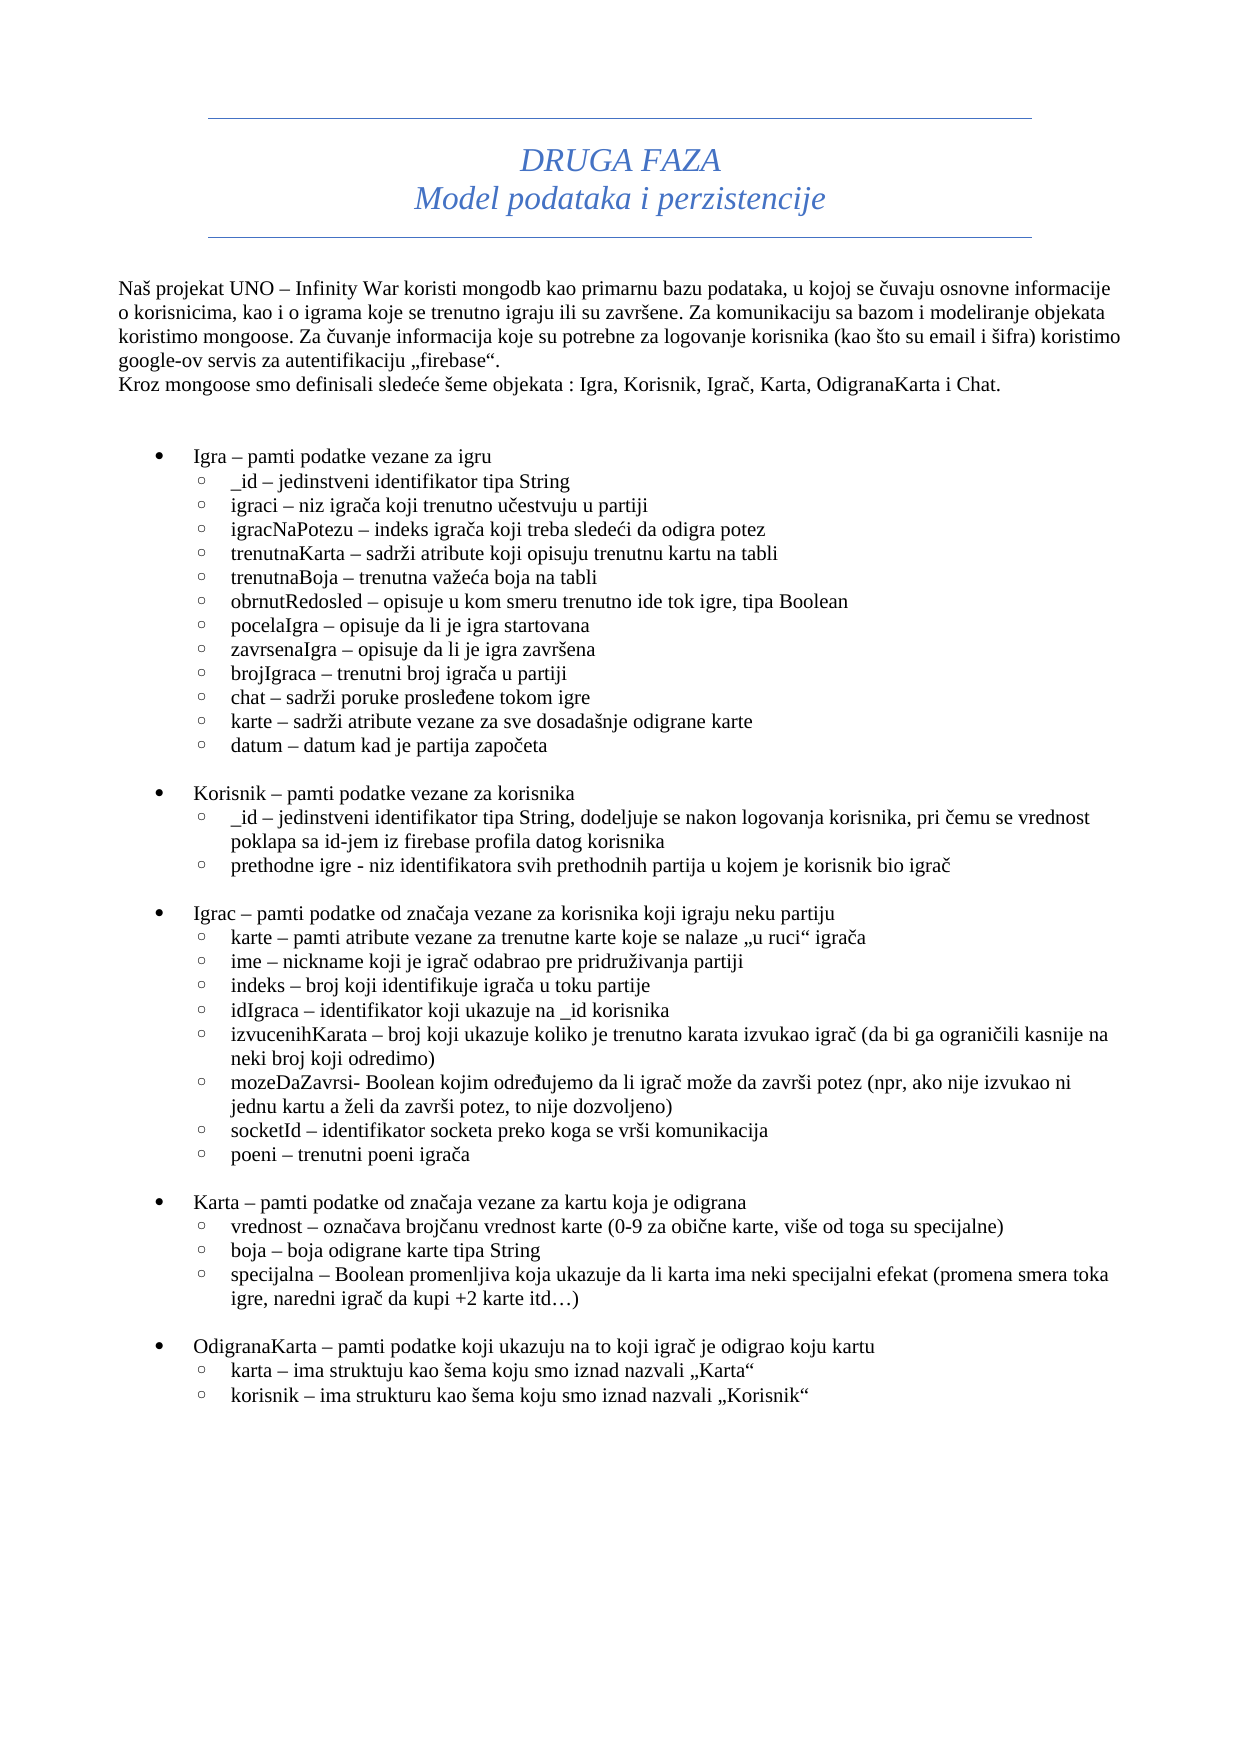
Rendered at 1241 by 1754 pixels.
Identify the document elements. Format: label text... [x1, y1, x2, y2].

list vrednost – označava brojčanu vrednost karte (0-9 za obične karte, više od toga su specijalne) [193, 1214, 1122, 1238]
list trenutnaBoja – trenutna važeća boja na tabli [193, 565, 1122, 589]
list ime – nickname koji je igrač odabrao pre pridruživanja partiji [193, 949, 1122, 973]
list obrnutRedosled – opisuje u kom smeru trenutno ide tok igre, tipa Boolean [193, 589, 1122, 613]
list karte – sadrži atribute vezane za sve dosadašnje odigrane karte [193, 709, 1122, 733]
list _id – jedinstveni identifikator tipa String, dodeljuje se nakon logovanja korisnika, pri čemu se vrednost poklapa sa id-jem iz firebase profila datog korisnika [193, 805, 1122, 853]
list izvucenihKarata – broj koji ukazuje koliko je trenutno karata izvukao igrač (da bi ga ograničili kasnije na neki broj koji odredimo) [193, 1022, 1122, 1070]
text DRUGA FAZA Model podataka i perzistencije [208, 119, 1032, 237]
list pocelaIgra – opisuje da li je igra startovana [193, 613, 1122, 637]
list zavrsenaIgra – opisuje da li je igra završena [193, 637, 1122, 661]
list mozeDaZavrsi- Boolean kojim određujemo da li igrač može da završi potez (npr, ako nije izvukao ni jednu kartu a želi da završi potez, to nije dozvoljeno) [193, 1070, 1122, 1118]
list Igrac – pamti podatke od značaja vezane za korisnika koji igraju neku partiju [156, 901, 1122, 925]
list korisnik – ima strukturu kao šema koju smo iznad nazvali „Korisnik“ [193, 1382, 1122, 1407]
list Korisnik – pamti podatke vezane za korisnika [156, 781, 1122, 805]
list poeni – trenutni poeni igrača [193, 1142, 1122, 1166]
list OdigranaKarta – pamti podatke koji ukazuju na to koji igrač je odigrao koju kartu [156, 1334, 1122, 1358]
list prethodne igre - niz identifikatora svih prethodnih partija u kojem je korisnik bio igrač [193, 853, 1122, 877]
list trenutnaKarta – sadrži atribute koji opisuju trenutnu kartu na tabli [193, 541, 1122, 565]
list datum – datum kad je partija započeta [193, 733, 1122, 757]
list karte – pamti atribute vezane za trenutne karte koje se nalaze „u ruci“ igrača [193, 925, 1122, 949]
list brojIgraca – trenutni broj igrača u partiji [193, 661, 1122, 685]
list indeks – broj koji identifikuje igrača u toku partije [193, 973, 1122, 997]
list igracNaPotezu – indeks igrača koji treba sledeći da odigra potez [193, 517, 1122, 541]
list Karta – pamti podatke od značaja vezane za kartu koja je odigrana [156, 1190, 1122, 1214]
list specijalna – Boolean promenljiva koja ukazuje da li karta ima neki specijalni efekat (promena smera toka igre, naredni igrač da kupi +2 karte itd…) [193, 1262, 1122, 1310]
list igraci – niz igrača koji trenutno učestvuju u partiji [193, 493, 1122, 517]
list idIgraca – identifikator koji ukazuje na _id korisnika [193, 997, 1122, 1022]
list socketId – identifikator socketa preko koga se vrši komunikacija [193, 1118, 1122, 1142]
list Igra – pamti podatke vezane za igru [156, 444, 1122, 468]
list _id – jedinstveni identifikator tipa String [193, 468, 1122, 493]
list karta – ima struktuju kao šema koju smo iznad nazvali „Karta“ [193, 1358, 1122, 1382]
text Naš projekat UNO – Infinity War koristi mongodb kao primarnu bazu podataka, u kojoj se čuvaju osnovne informacije o korisnicima, kao i o igrama koje se trenutno igraju ili su završene. Za komunikaciju sa bazom i modeliranje objekata koristimo mongoose. Za čuvanje informacija koje su potrebne za logovanje korisnika (kao što su email i šifra) koristimo google-ov servis za autentifikaciju „firebase“. Kroz mongoose smo definisali sledeće šeme objekata : Igra, Korisnik, Igrač, Karta, OdigranaKarta i Chat. [118, 276, 1122, 396]
list boja – boja odigrane karte tipa String [193, 1238, 1122, 1262]
list chat – sadrži poruke prosleđene tokom igre [193, 685, 1122, 709]
